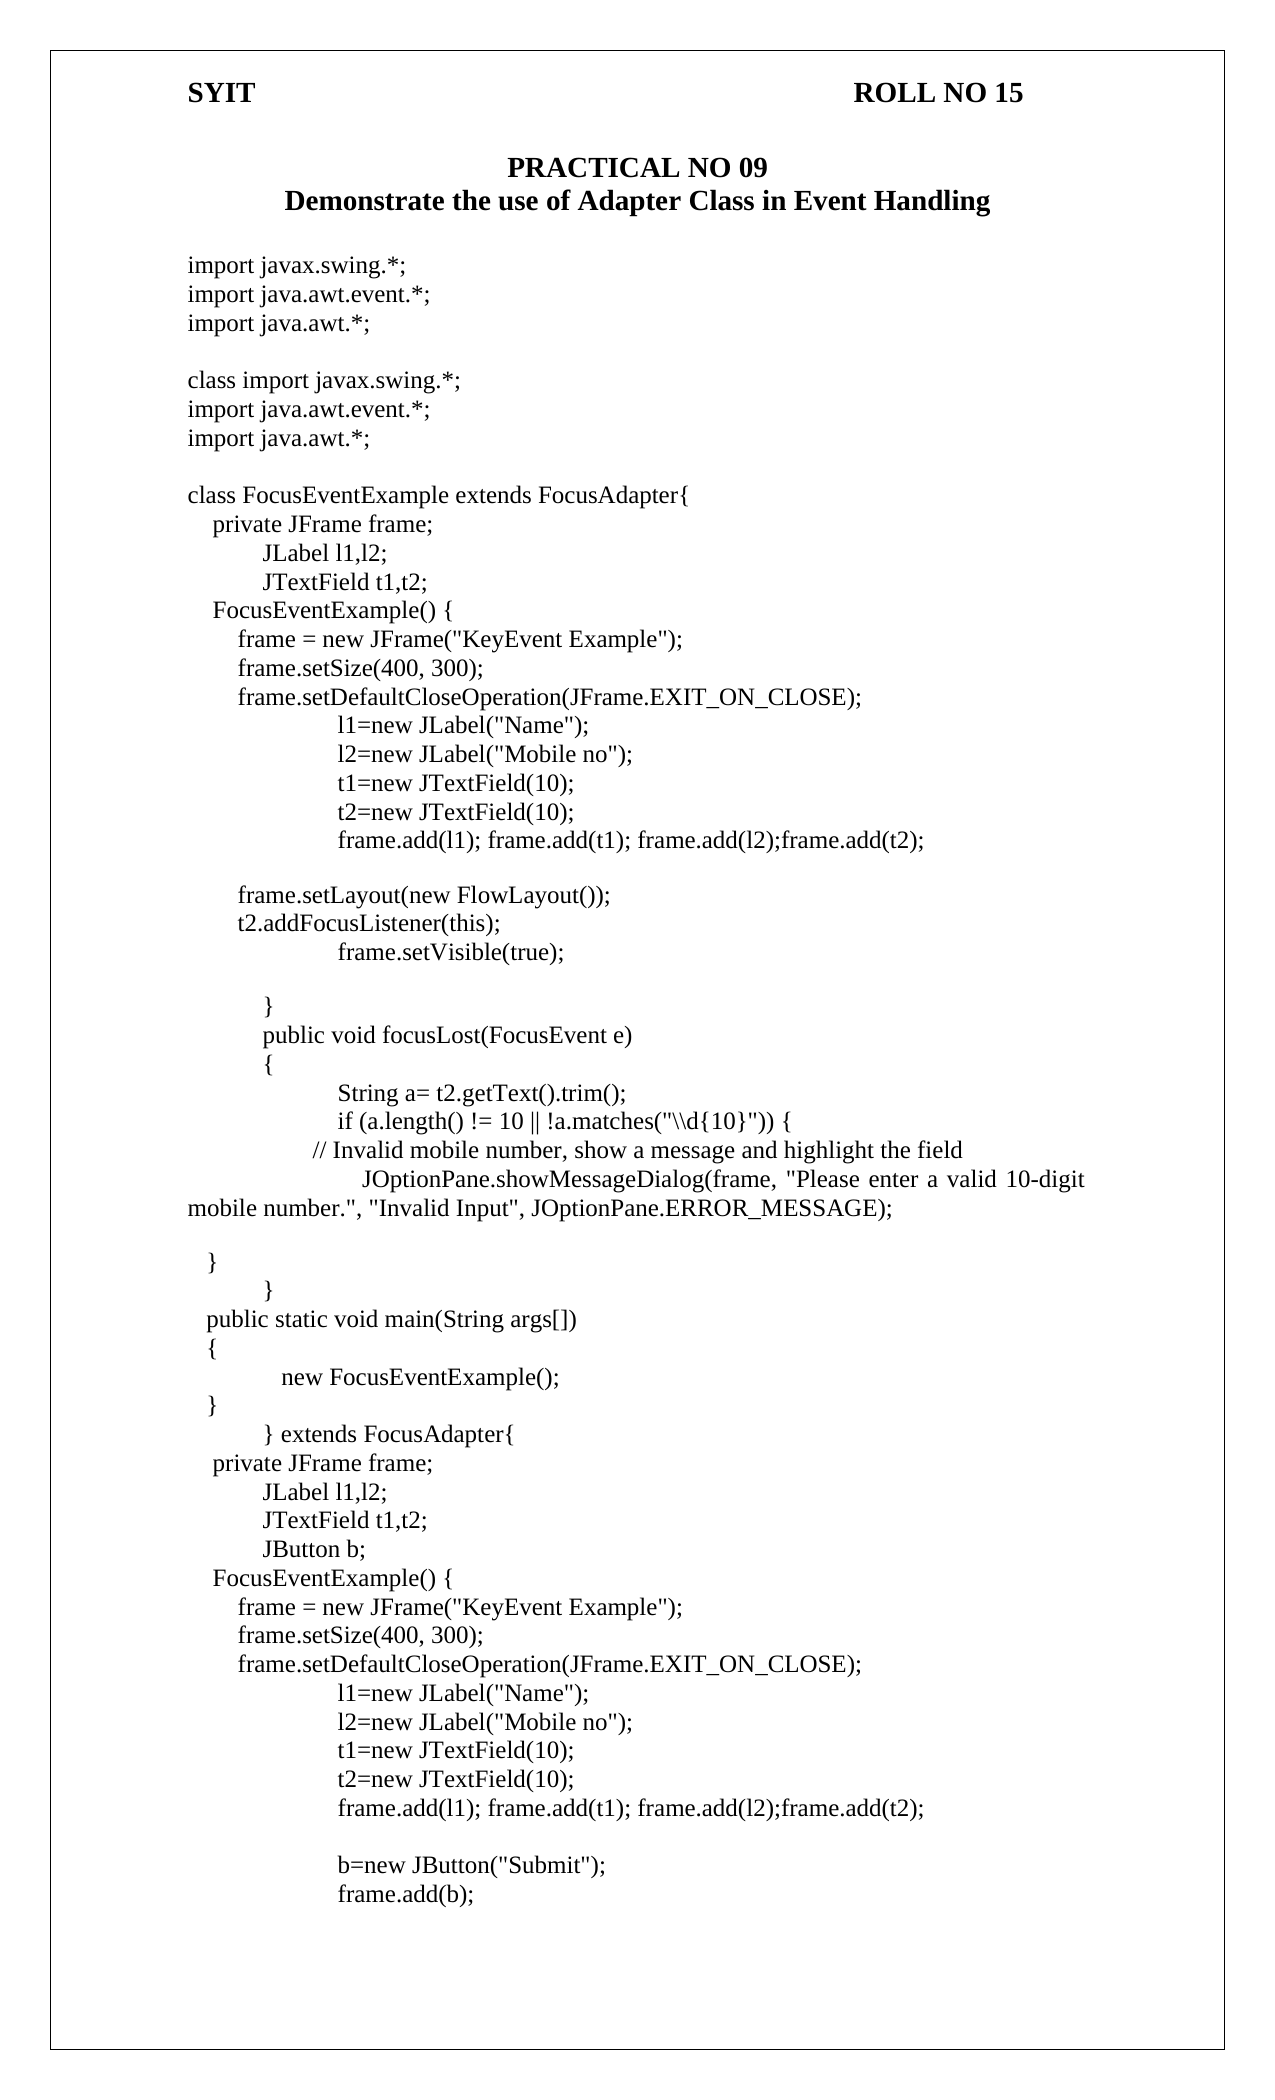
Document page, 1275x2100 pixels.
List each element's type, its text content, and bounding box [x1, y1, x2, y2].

text FocusEventExample() { [187, 1563, 1087, 1592]
text frame.add(b); [187, 1879, 1087, 1908]
text frame.add(l1); frame.add(t1); frame.add(l2);frame.add(t2); [187, 1793, 1087, 1822]
text } [187, 1391, 1087, 1419]
text t2=new JTextField(10); [187, 797, 1087, 826]
text PRACTICAL NO 09 [187, 150, 1087, 183]
text l2=new JLabel("Mobile no"); [187, 739, 1087, 768]
text String a= t2.getText().trim(); [187, 1078, 1087, 1106]
text frame.setSize(400, 300); [187, 1621, 1087, 1649]
text public void focusLost(FocusEvent e) [187, 1020, 1087, 1049]
text t1=new JTextField(10); [187, 1736, 1087, 1764]
text frame.setSize(400, 300); [187, 653, 1087, 682]
text import java.awt.event.*; [187, 394, 1087, 423]
text frame.setDefaultCloseOperation(JFrame.EXIT_ON_CLOSE); [187, 682, 1087, 711]
text l2=new JLabel("Mobile no"); [187, 1707, 1087, 1736]
text t2.addFocusListener(this); [187, 908, 1087, 937]
text frame = new JFrame("KeyEvent Example"); [187, 1592, 1087, 1621]
text } [187, 991, 1087, 1020]
text t1=new JTextField(10); [187, 768, 1087, 797]
text { [187, 1333, 1087, 1362]
text } extends FocusAdapter{ [187, 1419, 1087, 1448]
text public static void main(String args[]) [187, 1304, 1087, 1333]
text if (a.length() != 10 || !a.matches("\\d{10}")) { [187, 1106, 1087, 1135]
text } [187, 1276, 1087, 1304]
text l1=new JLabel("Name"); [187, 711, 1087, 739]
text t2=new JTextField(10); [187, 1764, 1087, 1793]
text frame.setLayout(new FlowLayout()); [187, 880, 1087, 908]
text class FocusEventExample extends FocusAdapter{ [187, 481, 1087, 509]
text JTextField t1,t2; [187, 1506, 1087, 1534]
text import java.awt.event.*; [187, 279, 1087, 308]
text new FocusEventExample(); [187, 1362, 1087, 1391]
text JOptionPane.showMessageDialog(frame, "Please enter a valid 10-digit mobile number.", "Invalid Input", JOptionPane.ERROR_MESSAGE); [187, 1164, 1087, 1221]
text private JFrame frame; [187, 1448, 1087, 1477]
text Demonstrate the use of Adapter Class in Event Handling [187, 183, 1087, 217]
text class import javax.swing.*; [187, 366, 1087, 394]
text } [187, 1247, 1087, 1276]
text l1=new JLabel("Name"); [187, 1678, 1087, 1707]
text frame.setDefaultCloseOperation(JFrame.EXIT_ON_CLOSE); [187, 1649, 1087, 1678]
text import java.awt.*; [187, 423, 1087, 452]
text JTextField t1,t2; [187, 567, 1087, 596]
text frame = new JFrame("KeyEvent Example"); [187, 624, 1087, 653]
text // Invalid mobile number, show a message and highlight the field [187, 1135, 1087, 1164]
text private JFrame frame; [187, 509, 1087, 538]
text JLabel l1,l2; [187, 538, 1087, 567]
text import java.awt.*; [187, 308, 1087, 337]
text frame.add(l1); frame.add(t1); frame.add(l2);frame.add(t2); [187, 826, 1087, 854]
text b=new JButton("Submit"); [187, 1851, 1087, 1879]
text JButton b; [187, 1534, 1087, 1563]
text frame.setVisible(true); [187, 937, 1087, 966]
text JLabel l1,l2; [187, 1477, 1087, 1506]
text FocusEventExample() { [187, 596, 1087, 624]
text { [187, 1049, 1087, 1078]
text import javax.swing.*; [187, 251, 1087, 279]
